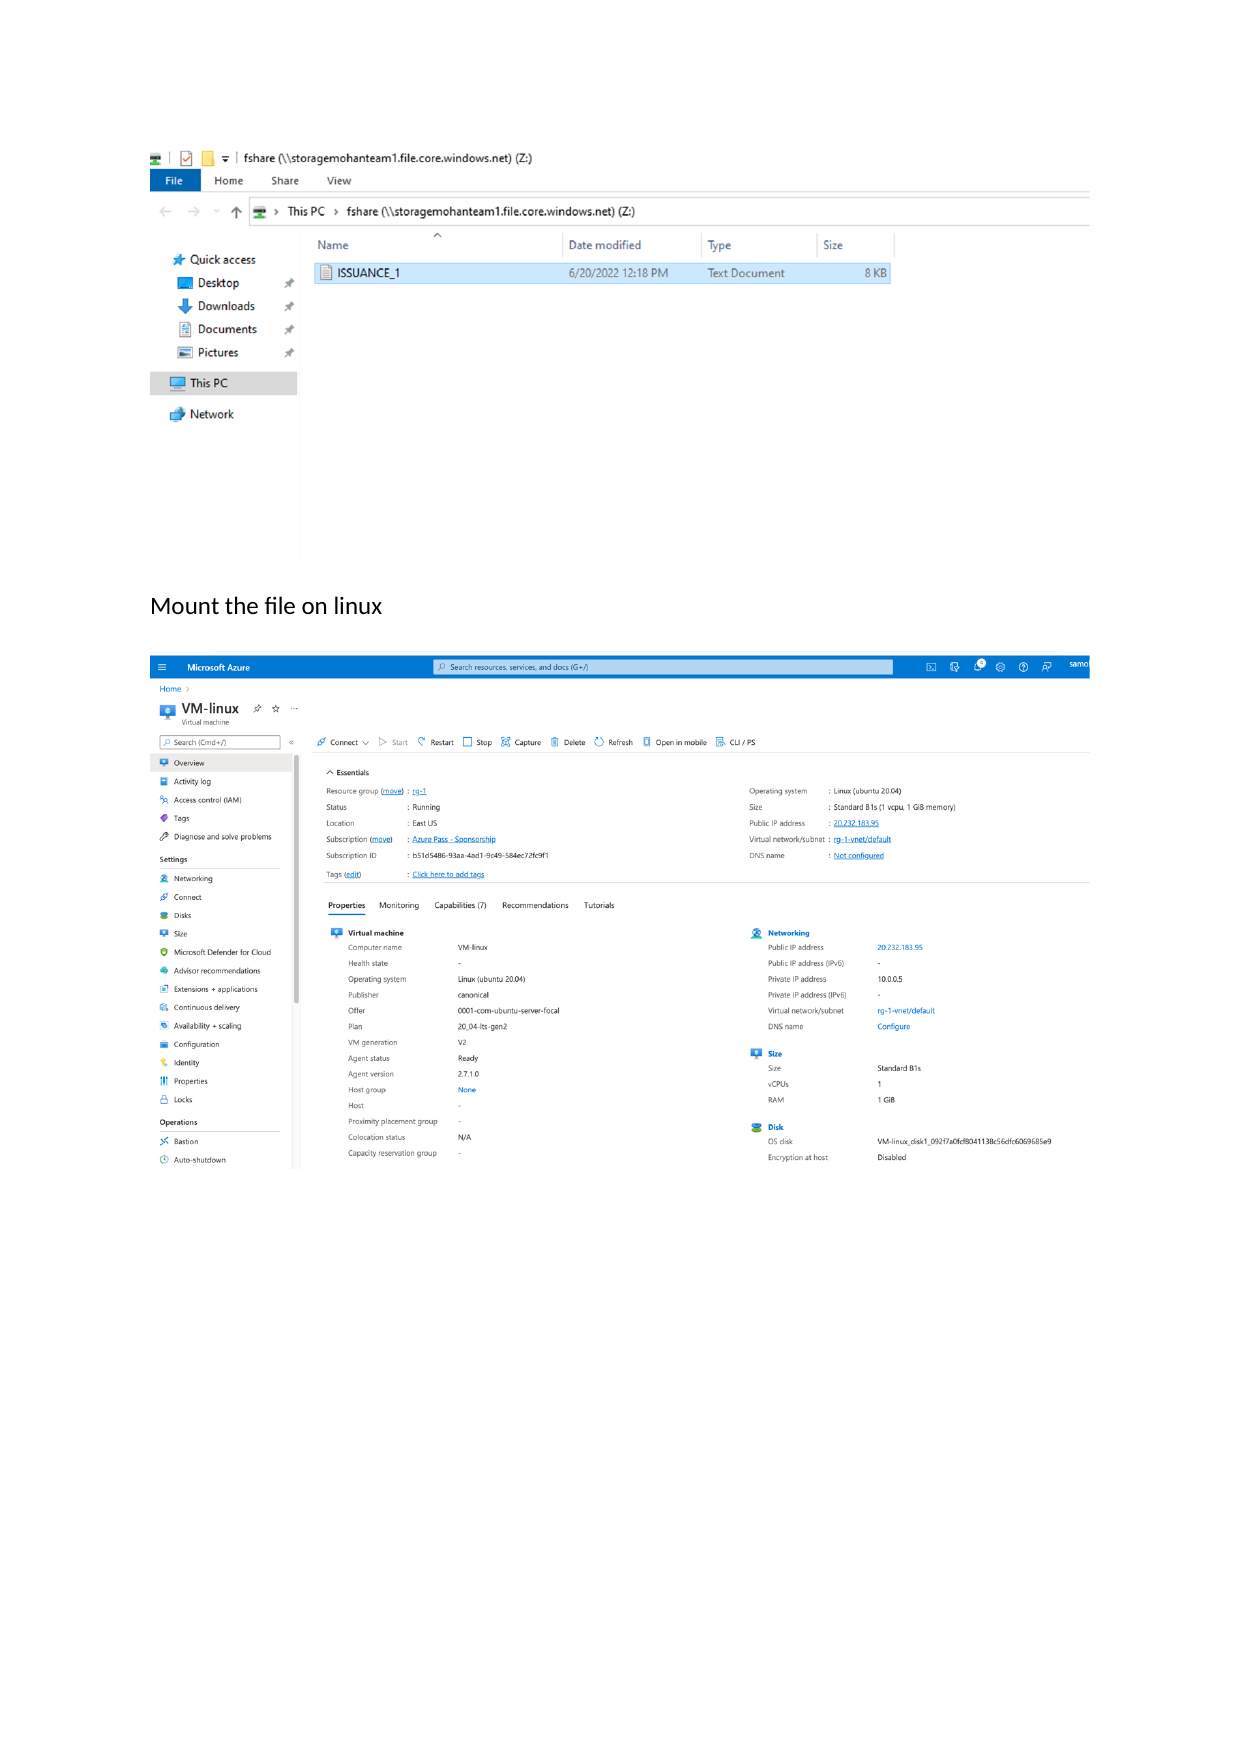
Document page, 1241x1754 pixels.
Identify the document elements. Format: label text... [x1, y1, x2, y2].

text Mount the file on linux [150, 590, 1090, 621]
picture [150, 651, 1090, 1169]
picture [150, 150, 1090, 560]
